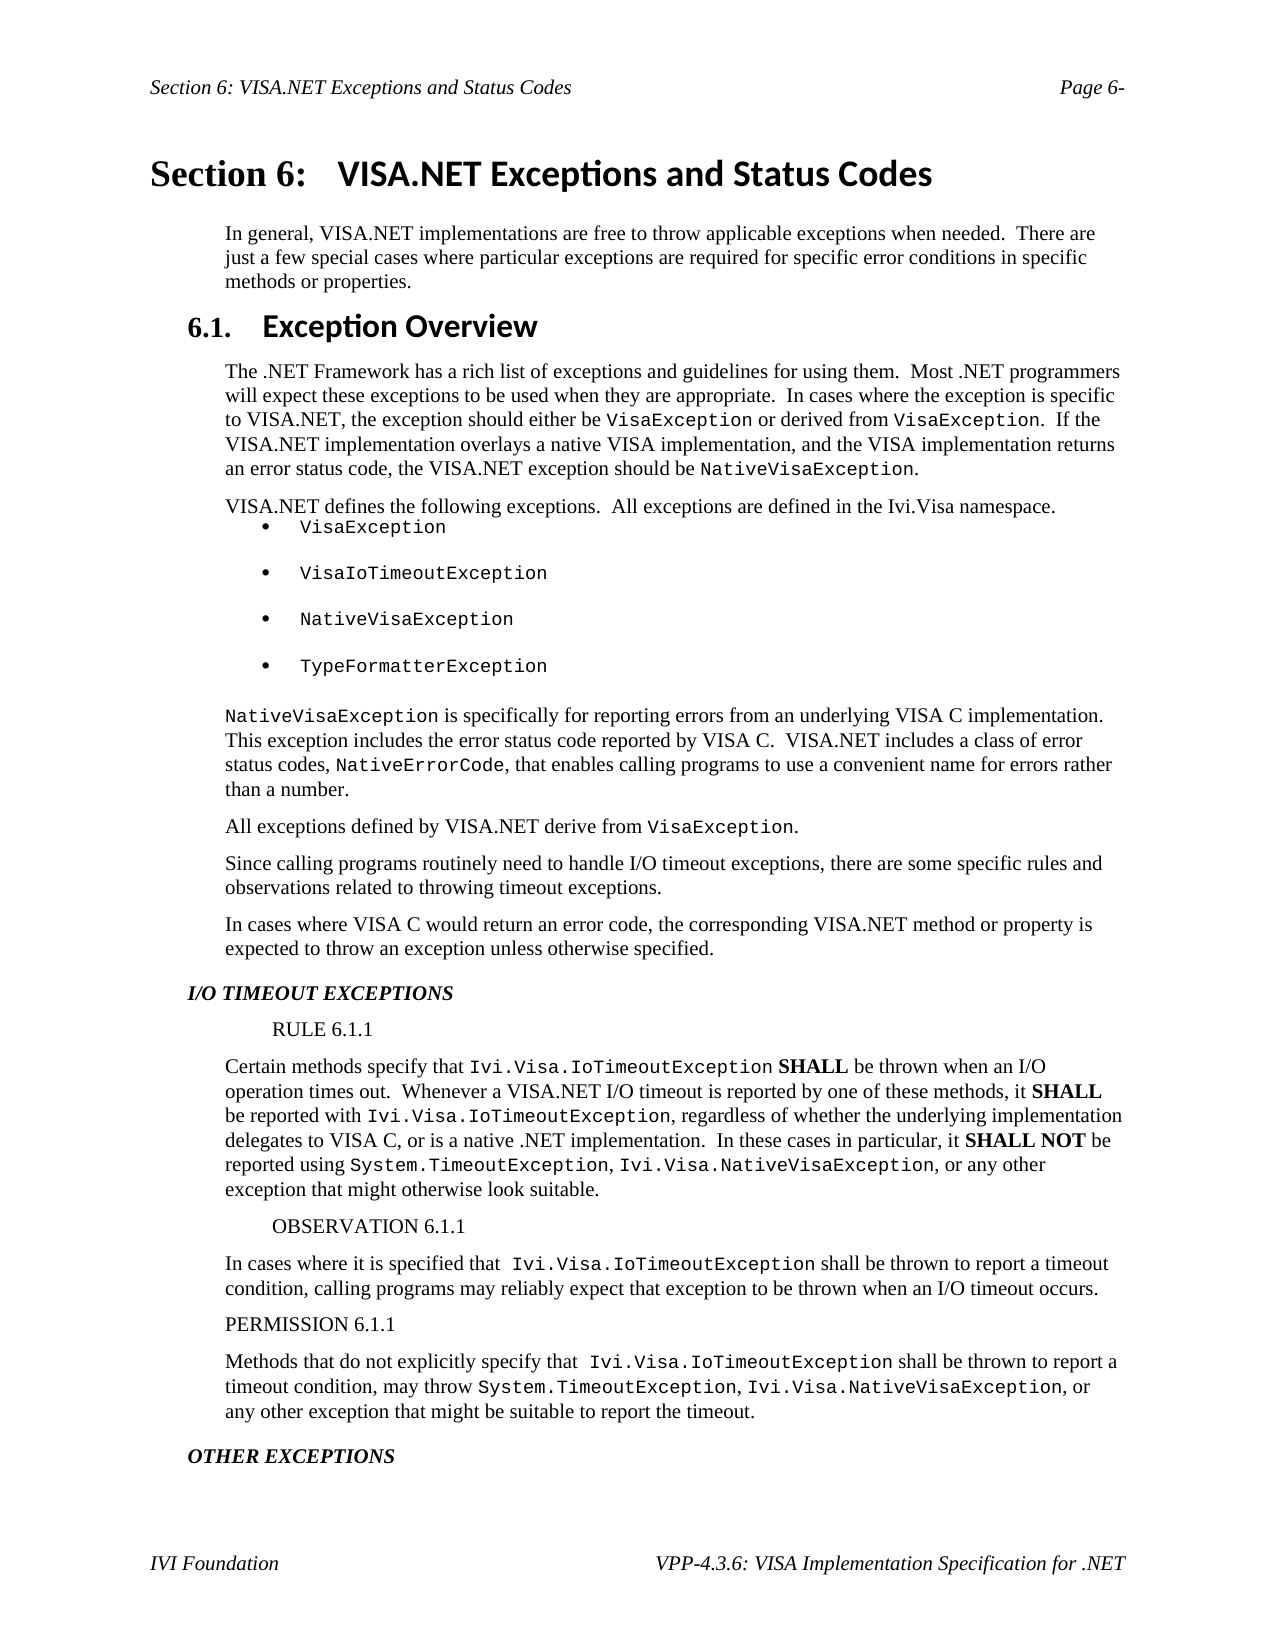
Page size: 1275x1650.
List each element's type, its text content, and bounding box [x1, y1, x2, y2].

text In cases where it is specified that Ivi.Visa.IoTimeoutException shall be thrown to report a timeout condition, calling programs may reliably expect that exception to be thrown when an I/O timeout occurs. [225, 1250, 1125, 1299]
text Methods that do not explicitly specify that Ivi.Visa.IoTimeoutException shall be thrown to report a timeout condition, may throw System.TimeoutException, Ivi.Visa.NativeVisaException, or any other exception that might be suitable to report the timeout. [225, 1349, 1125, 1423]
list VisaIoTimeoutException [262, 564, 1125, 585]
subtitle Other Exceptions [187, 1444, 1125, 1468]
text NativeVisaException is specifically for reporting errors from an underlying VISA C implementation. This exception includes the error status code reported by VISA C. VISA.NET includes a class of error status codes, NativeErrorCode, that enables calling programs to use a convenient name for errors rather than a number. [225, 703, 1125, 801]
list VisaException [262, 518, 1125, 539]
list NativeVisaException [262, 610, 1125, 631]
title VISA.NET Exceptions and Status Codes [150, 150, 1125, 196]
subtitle I/O Timeout Exceptions [187, 981, 1125, 1005]
subtitle Exception Overview [187, 306, 1125, 346]
text The .NET Framework has a rich list of exceptions and guidelines for using them. Most .NET programmers will expect these exceptions to be used when they are appropriate. In cases where the exception is specific to VISA.NET, the exception should either be VisaException or derived from VisaException. If the VISA.NET implementation overlays a native VISA implementation, and the VISA implementation returns an error status code, the VISA.NET exception should be NativeVisaException. [225, 359, 1125, 481]
list TypeFormatterException [262, 656, 1125, 678]
text All exceptions defined by VISA.NET derive from VisaException. [225, 813, 1125, 839]
text In cases where VISA C would return an error code, the corresponding VISA.NET method or property is expected to throw an exception unless otherwise specified. [225, 912, 1125, 960]
text In general, VISA.NET implementations are free to throw applicable exceptions when needed. There are just a few special cases where particular exceptions are required for specific error conditions in specific methods or properties. [225, 221, 1125, 293]
text Since calling programs routinely need to handle I/O timeout exceptions, there are some specific rules and observations related to throwing timeout exceptions. [225, 851, 1125, 899]
text VISA.NET defines the following exceptions. All exceptions are defined in the Ivi.Visa namespace. [225, 494, 1125, 518]
text Certain methods specify that Ivi.Visa.IoTimeoutException SHALL be thrown when an I/O operation times out. Whenever a VISA.NET I/O timeout is reported by one of these methods, it SHALL be reported with Ivi.Visa.IoTimeoutException, regardless of whether the underlying implementation delegates to VISA C, or is a native .NET implementation. In these cases in particular, it SHALL NOT be reported using System.TimeoutException, Ivi.Visa.NativeVisaException, or any other exception that might otherwise look suitable. [225, 1054, 1125, 1201]
